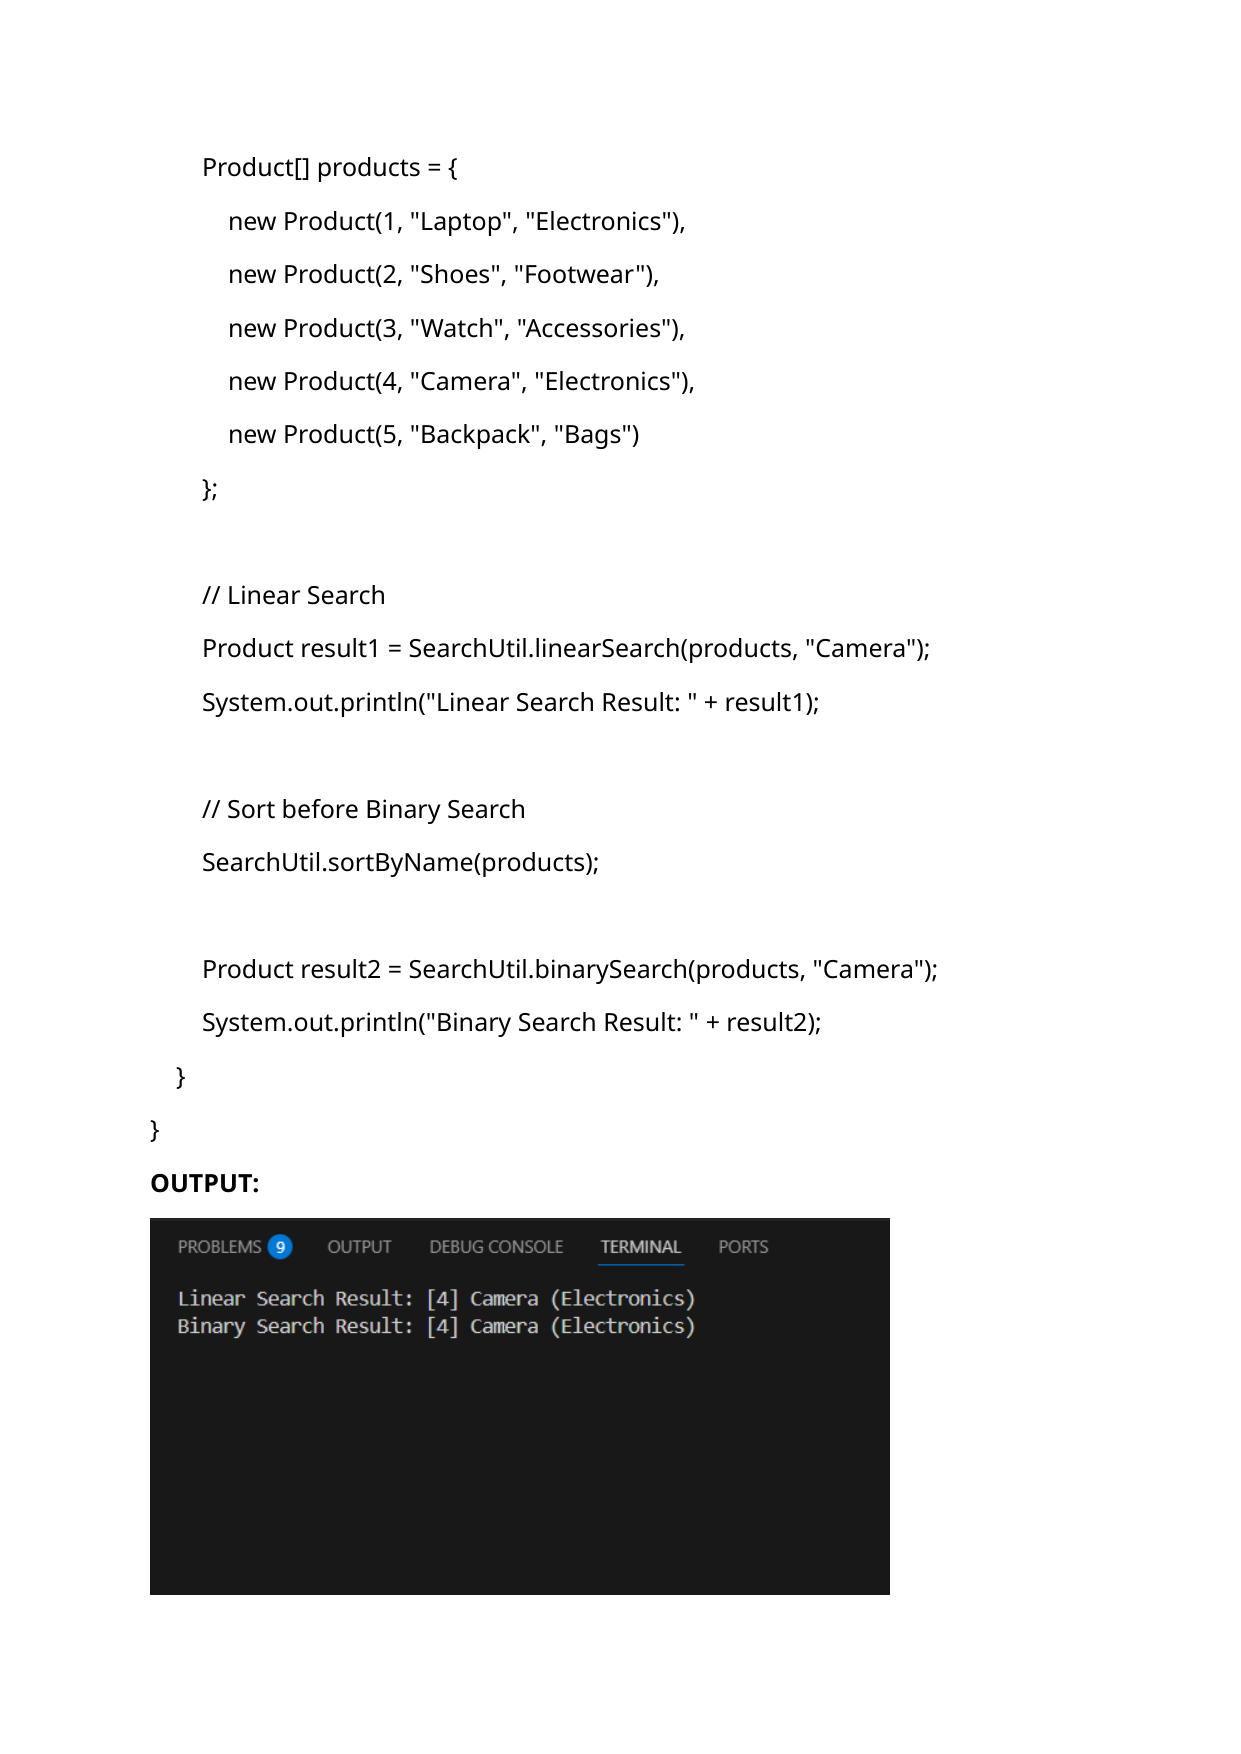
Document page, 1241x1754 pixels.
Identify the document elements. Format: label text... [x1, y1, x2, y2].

text OUTPUT: [150, 1165, 1090, 1199]
text }; [150, 471, 1090, 505]
text Product[] products = { [150, 150, 1090, 184]
text new Product(3, "Watch", "Accessories"), [150, 310, 1090, 344]
text System.out.println("Binary Search Result: " + result2); [150, 1005, 1090, 1039]
text Product result2 = SearchUtil.binarySearch(products, "Camera"); [150, 952, 1090, 986]
picture [150, 1218, 890, 1595]
text new Product(5, "Backpack", "Bags") [150, 417, 1090, 451]
text new Product(2, "Shoes", "Footwear"), [150, 257, 1090, 291]
text // Sort before Binary Search [150, 791, 1090, 825]
text new Product(1, "Laptop", "Electronics"), [150, 203, 1090, 237]
text } [150, 1058, 1090, 1092]
text // Linear Search [150, 577, 1090, 612]
text SearchUtil.sortByName(products); [150, 845, 1090, 879]
text new Product(4, "Camera", "Electronics"), [150, 364, 1090, 398]
text Product result1 = SearchUtil.linearSearch(products, "Camera"); [150, 631, 1090, 665]
text } [150, 1112, 1090, 1146]
text System.out.println("Linear Search Result: " + result1); [150, 684, 1090, 718]
